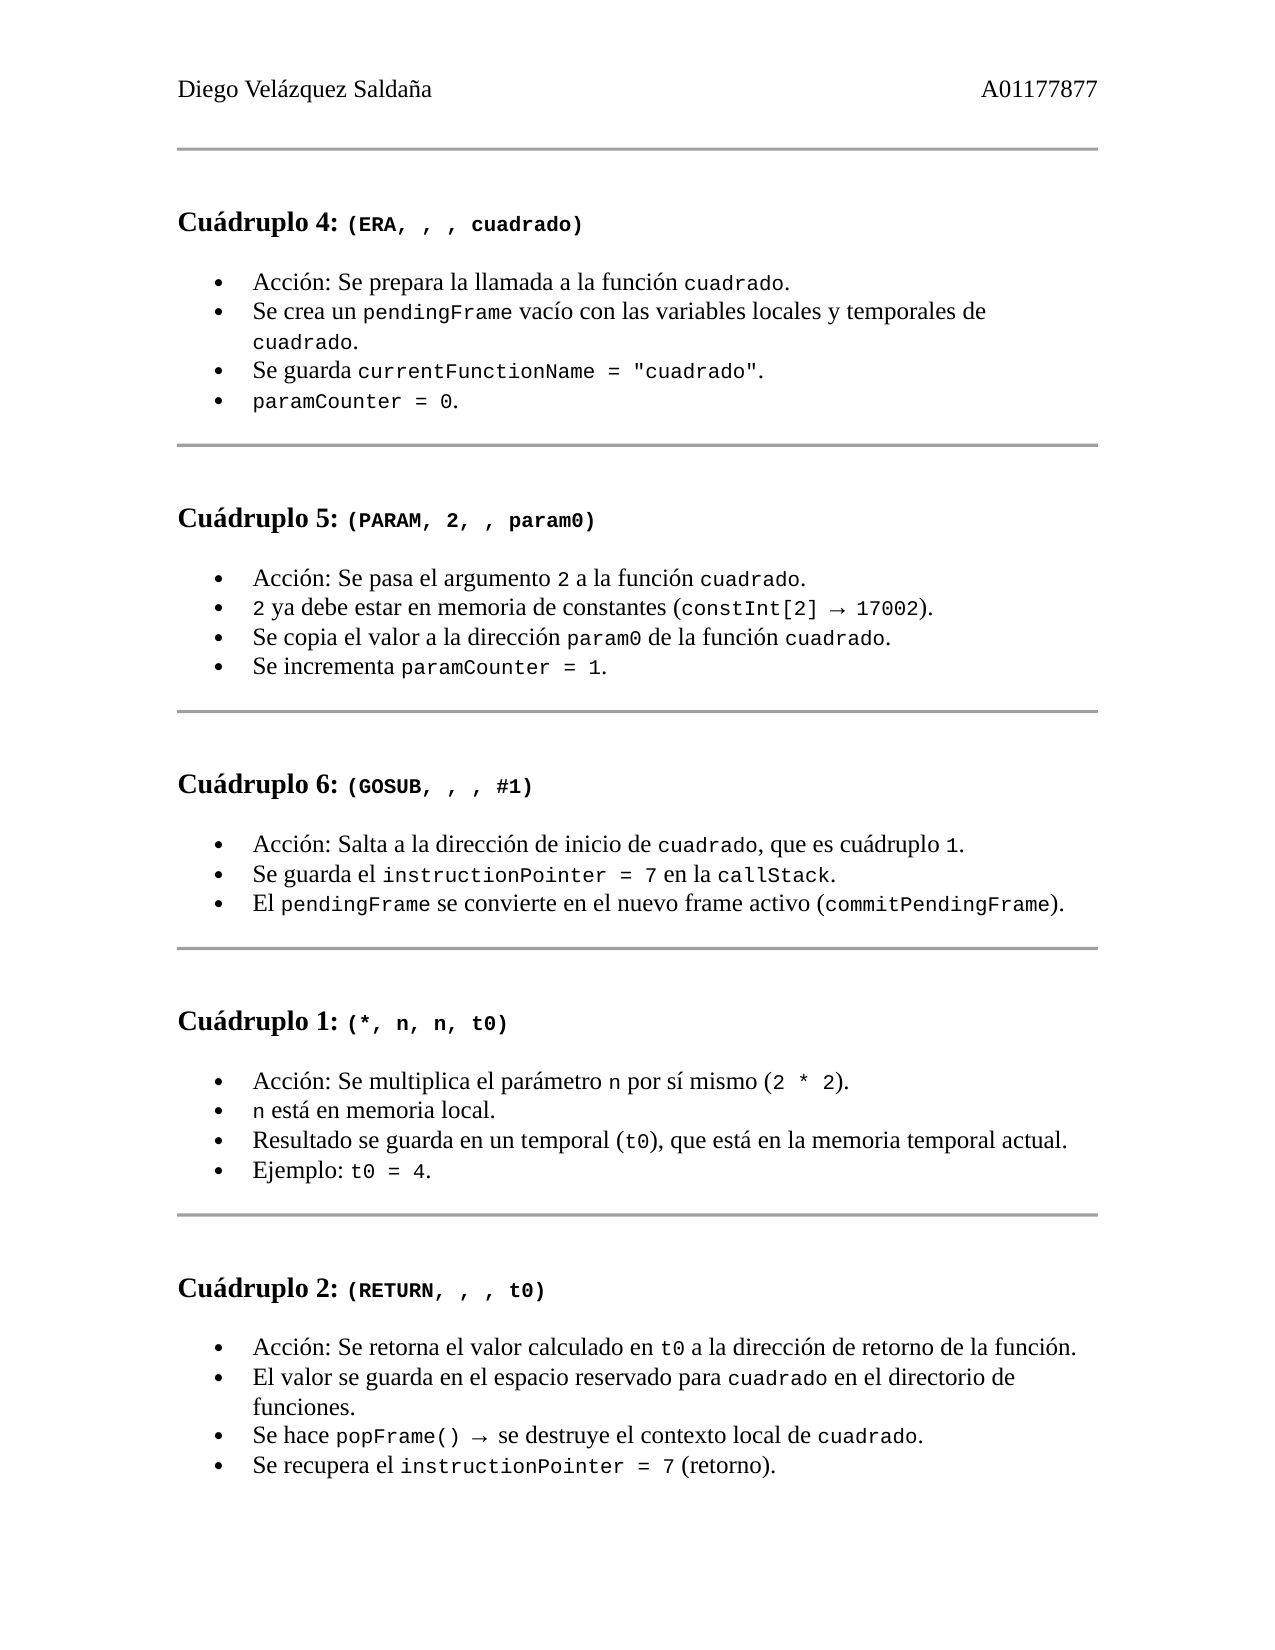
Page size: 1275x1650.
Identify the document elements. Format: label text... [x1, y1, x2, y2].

text Cuádruplo 5: (PARAM, 2, , param0) [177, 501, 1098, 533]
text Cuádruplo 4: (ERA, , , cuadrado) [177, 205, 1098, 237]
list Se crea un pendingFrame vacío con las variables locales y temporales de cuadrado. [215, 296, 1098, 355]
list Acción: Se retorna el valor calculado en t0 a la dirección de retorno de la función. [215, 1332, 1098, 1362]
list paramCounter = 0. [215, 385, 1098, 414]
list Se incrementa paramCounter = 1. [215, 651, 1098, 681]
list Se guarda currentFunctionName = "cuadrado". [215, 355, 1098, 385]
list Acción: Se prepara la llamada a la función cuadrado. [215, 267, 1098, 296]
list Se copia el valor a la dirección param0 de la función cuadrado. [215, 622, 1098, 651]
list Acción: Se multiplica el parámetro n por sí mismo (2 * 2). [215, 1066, 1098, 1096]
list Se recupera el instructionPointer = 7 (retorno). [215, 1450, 1098, 1479]
list Ejemplo: t0 = 4. [215, 1155, 1098, 1184]
list 2 ya debe estar en memoria de constantes (constInt[2] → 17002). [215, 592, 1098, 622]
list El valor se guarda en el espacio reservado para cuadrado en el directorio de funciones. [215, 1362, 1098, 1420]
text Cuádruplo 2: (RETURN, , , t0) [177, 1271, 1098, 1303]
text Cuádruplo 6: (GOSUB, , , #1) [177, 767, 1098, 800]
list El pendingFrame se convierte en el nuevo frame activo (commitPendingFrame). [215, 888, 1098, 918]
list Resultado se guarda en un temporal (t0), que está en la memoria temporal actual. [215, 1125, 1098, 1155]
text Cuádruplo 1: (*, n, n, t0) [177, 1004, 1098, 1037]
list Se guarda el instructionPointer = 7 en la callStack. [215, 859, 1098, 888]
list Acción: Salta a la dirección de inicio de cuadrado, que es cuádruplo 1. [215, 829, 1098, 859]
list Se hace popFrame() → se destruye el contexto local de cuadrado. [215, 1420, 1098, 1450]
list n está en memoria local. [215, 1096, 1098, 1125]
list Acción: Se pasa el argumento 2 a la función cuadrado. [215, 563, 1098, 592]
